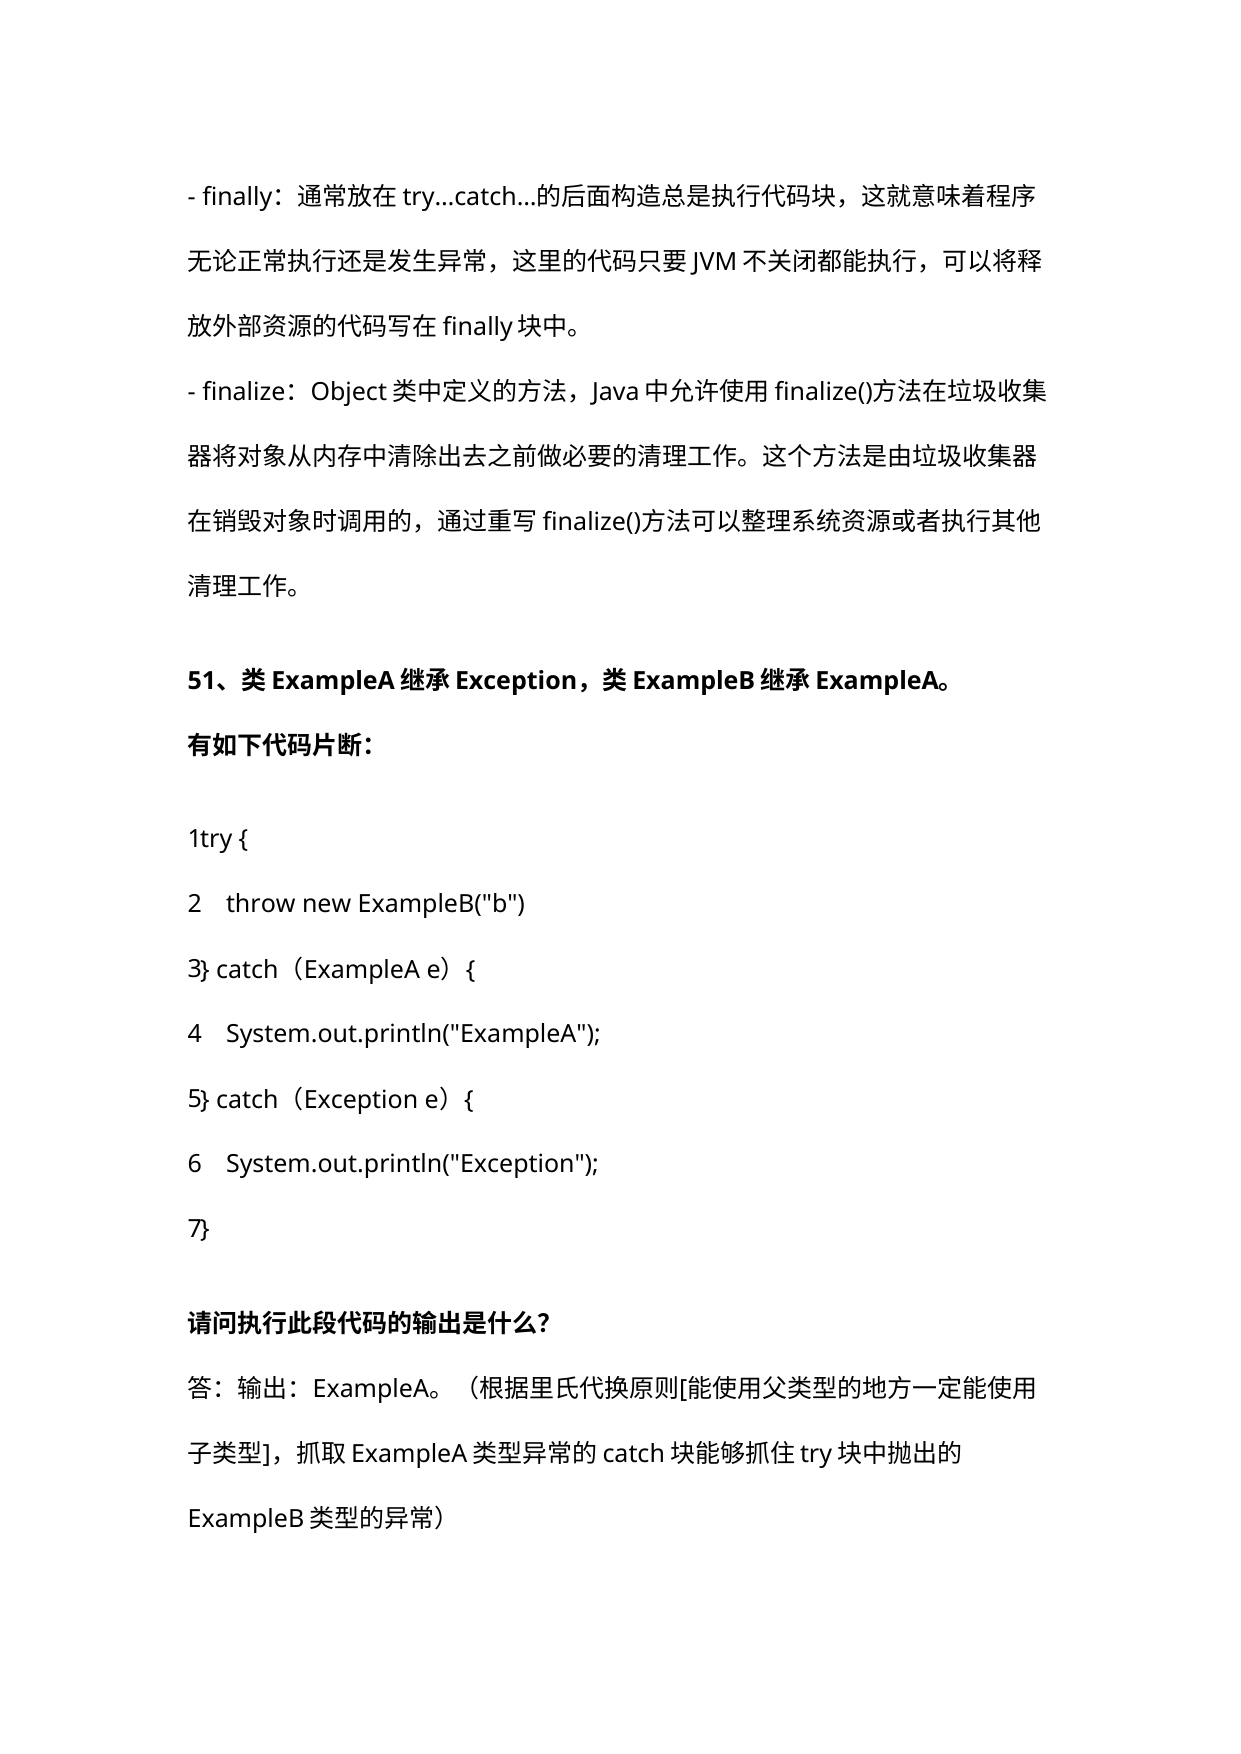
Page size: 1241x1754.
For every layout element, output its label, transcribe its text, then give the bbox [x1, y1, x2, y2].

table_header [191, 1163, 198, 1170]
table_header try { throw new ExampleB("b") } catch（ExampleA e）{ System.out.println("ExampleA"); } catch（Exception e）{ System.out.println("Exception"); } [200, 805, 700, 1260]
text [187, 162, 1053, 617]
text 请问执行此段代码的输出是什么？ 答：输出：ExampleA。（根据里氏代换原则[能使用父类型的地方一定能使用子类型]，抓取ExampleA类型异常的catch块能够抓住try块中抛出的ExampleB类型的异常） [187, 1289, 1053, 1549]
text 51、类ExampleA继承Exception，类ExampleB继承ExampleA。 有如下代码片断： [187, 646, 1053, 776]
